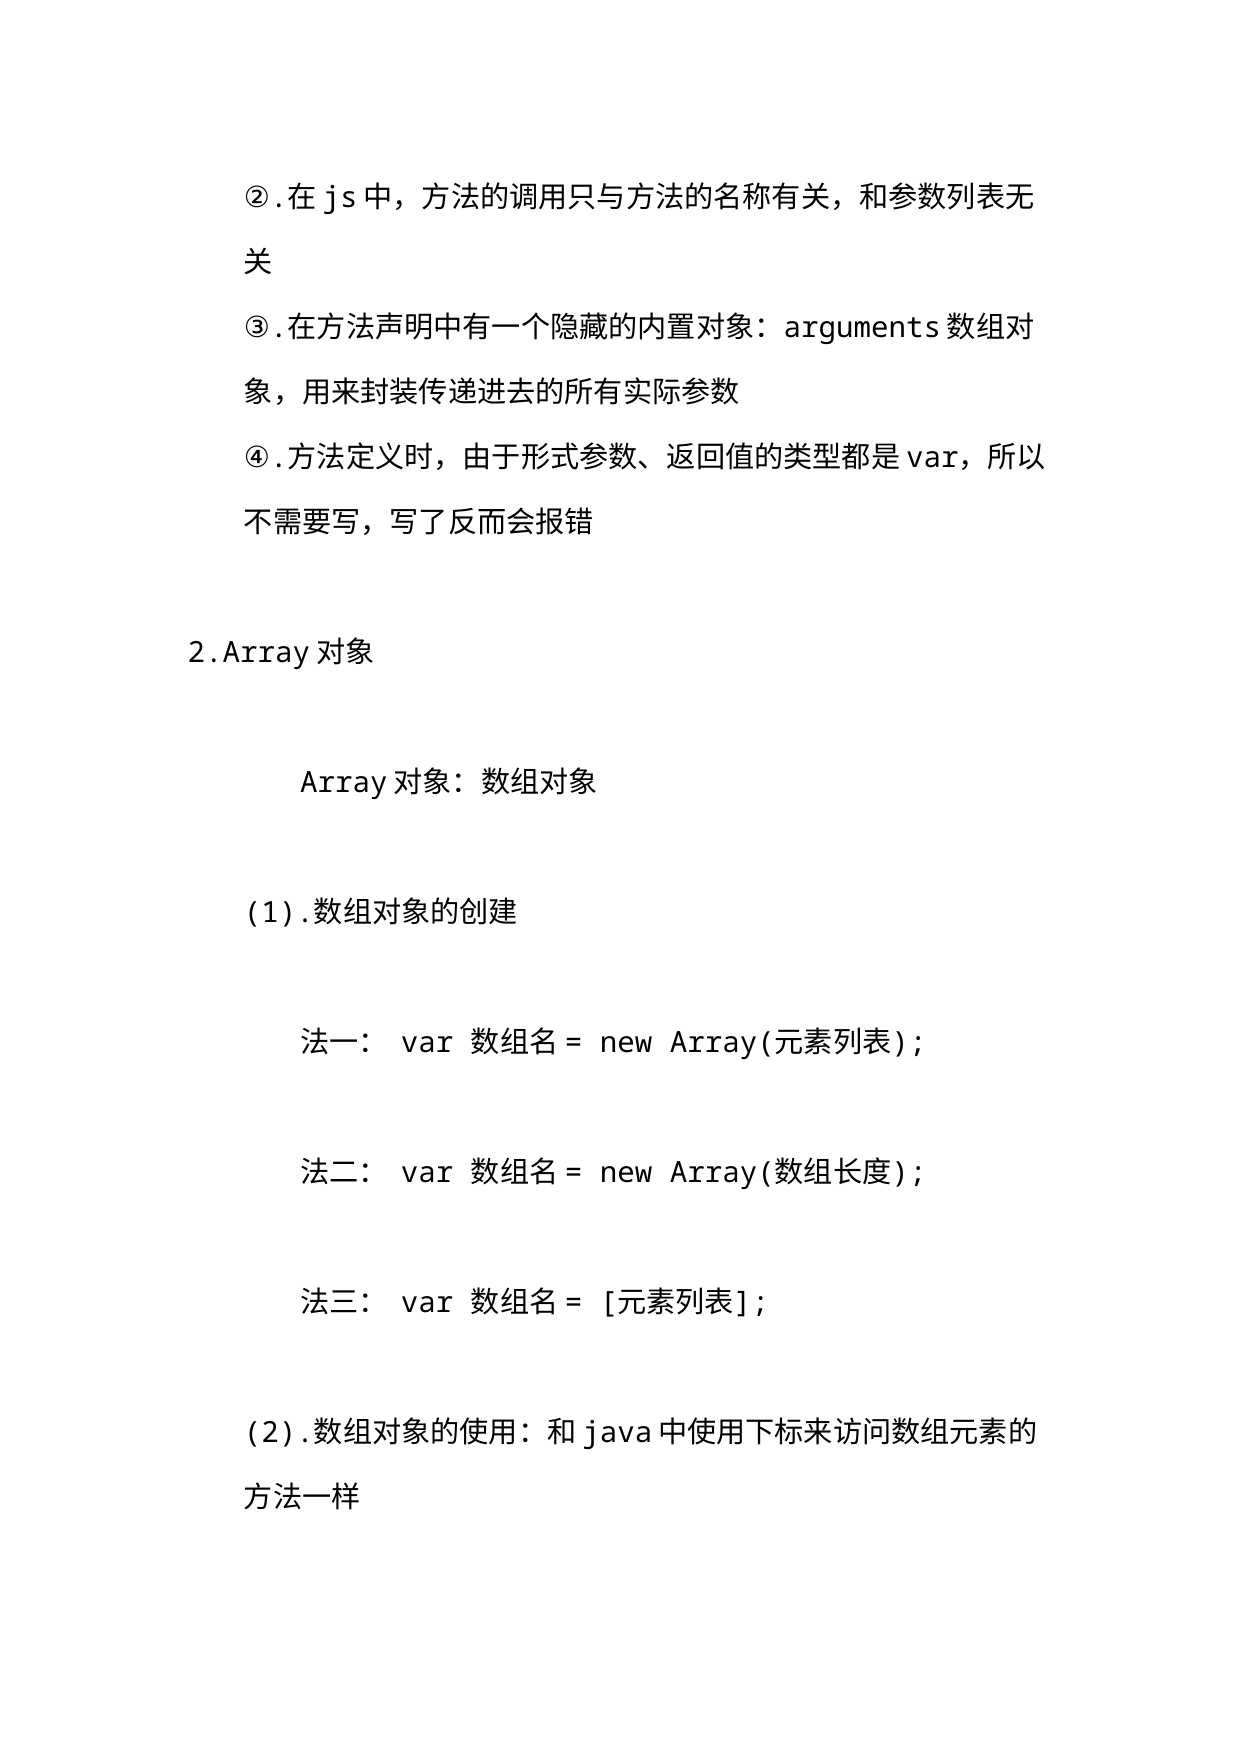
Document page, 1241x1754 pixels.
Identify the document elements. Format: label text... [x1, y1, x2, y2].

text ②.在js中，方法的调用只与方法的名称有关，和参数列表无关 [244, 162, 1053, 292]
text Array对象：数组对象 [300, 747, 1053, 812]
text ③.在方法声明中有一个隐藏的内置对象：arguments数组对象，用来封装传递进去的所有实际参数 [244, 292, 1053, 422]
text ④.方法定义时，由于形式参数、返回值的类型都是var，所以不需要写，写了反而会报错 [244, 422, 1053, 552]
text 法二： var 数组名 = new Array(数组长度); [300, 1137, 1053, 1202]
text (2).数组对象的使用：和java中使用下标来访问数组元素的方法一样 [244, 1397, 1053, 1527]
text 法一： var 数组名 = new Array(元素列表); [300, 1007, 1053, 1072]
text 法三： var 数组名 = [元素列表]; [300, 1267, 1053, 1332]
text 2.Array对象 [187, 617, 1053, 682]
text (1).数组对象的创建 [244, 877, 1053, 942]
